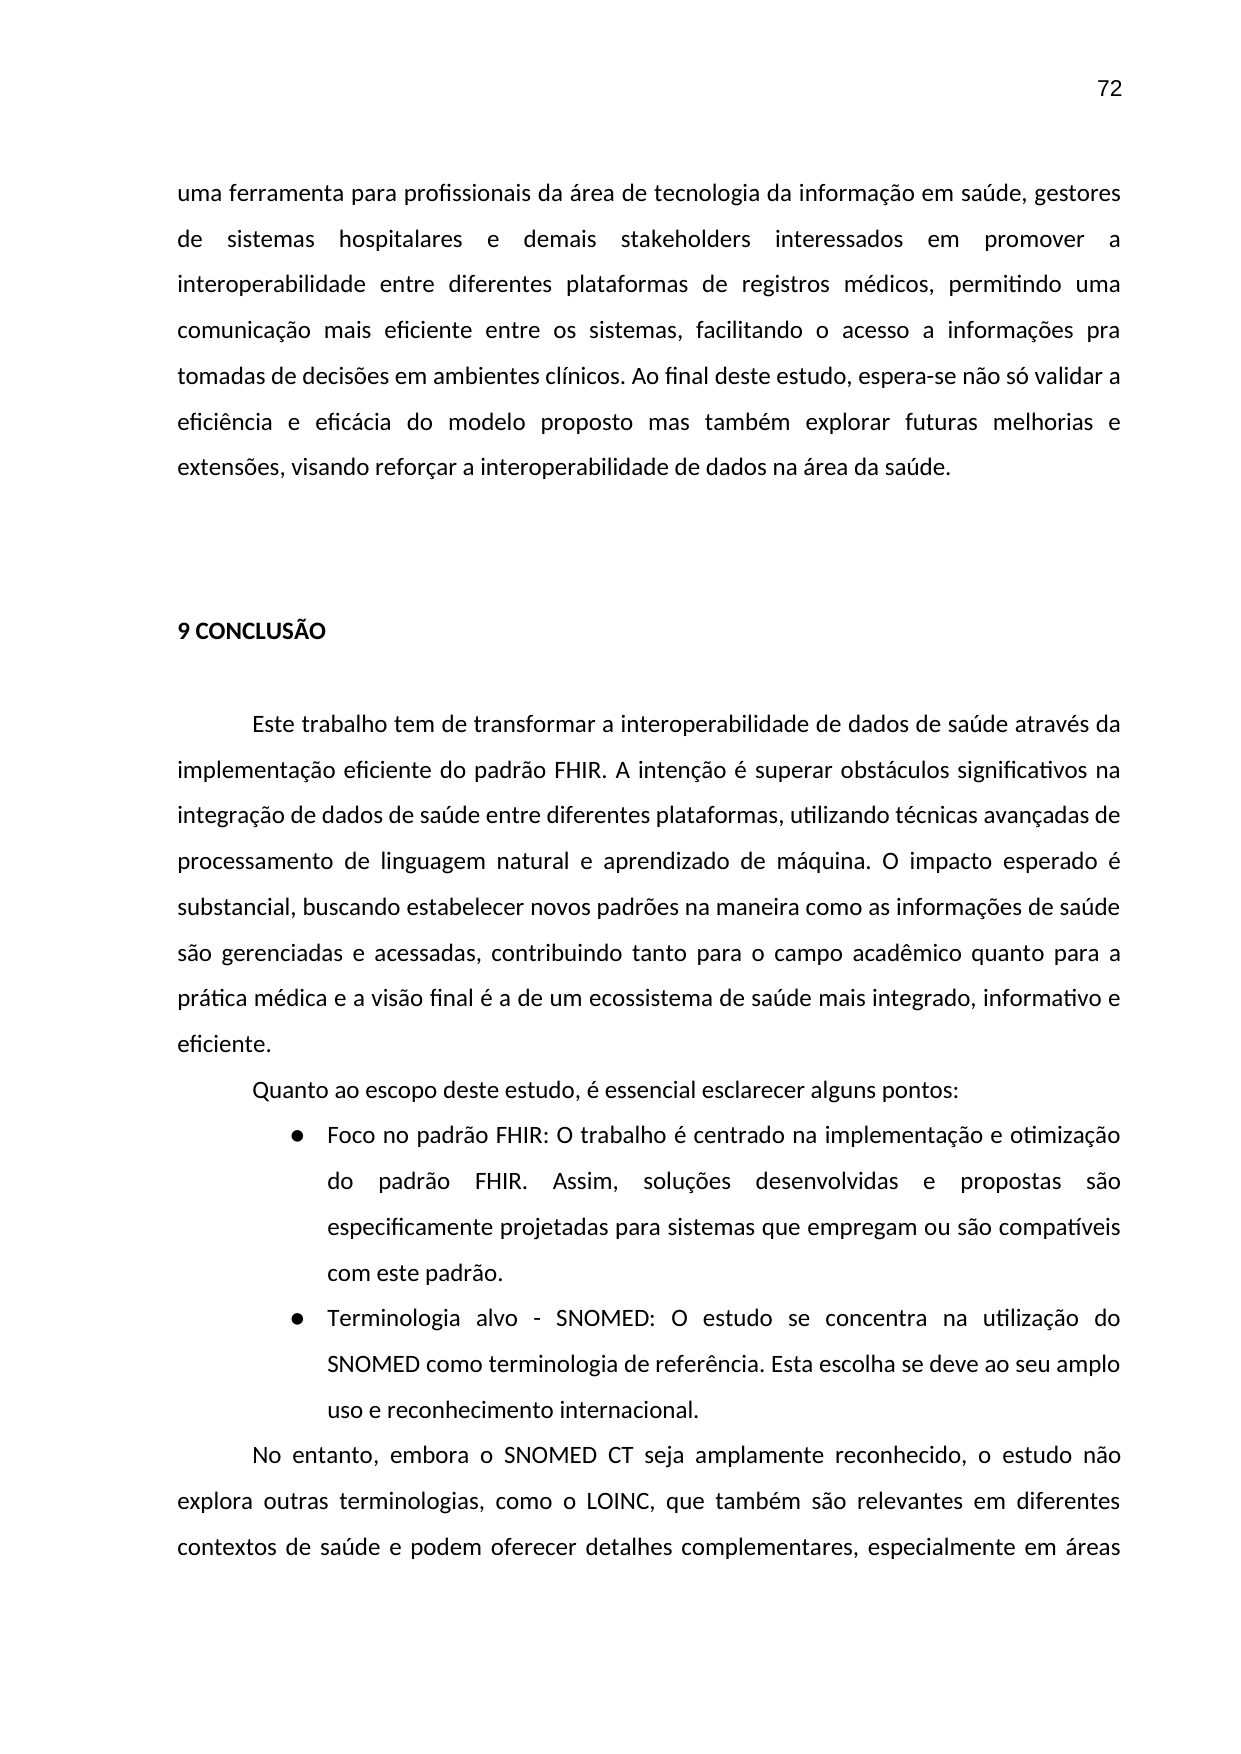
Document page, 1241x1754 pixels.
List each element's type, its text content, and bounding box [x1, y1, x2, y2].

text Quanto ao escopo deste estudo, é essencial esclarecer alguns pontos: [177, 1074, 1122, 1104]
subtitle 9 CONCLUSÃO [177, 615, 1122, 645]
list Foco no padrão FHIR: O trabalho é centrado na implementação e otimização do padrão FHIR. Assim, soluções desenvolvidas e propostas são especificamente projetadas para sistemas que empregam ou são compatíveis com este padrão. [289, 1119, 1122, 1287]
list Terminologia alvo - SNOMED: O estudo se concentra na utilização do SNOMED como terminologia de referência. Esta escolha se deve ao seu amplo uso e reconhecimento internacional. [289, 1302, 1122, 1424]
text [177, 1440, 1122, 1562]
text Este trabalho tem de transformar a interoperabilidade de dados de saúde através da implementação eficiente do padrão FHIR. A intenção é superar obstáculos significativos na integração de dados de saúde entre diferentes plataformas, utilizando técnicas avançadas de processamento de linguagem natural e aprendizado de máquina. O impacto esperado é substancial, buscando estabelecer novos padrões na maneira como as informações de saúde são gerenciadas e acessadas, contribuindo tanto para o campo acadêmico quanto para a prática médica e a visão final é a de um ecossistema de saúde mais integrado, informativo e eficiente. [177, 708, 1122, 1059]
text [177, 177, 1122, 482]
